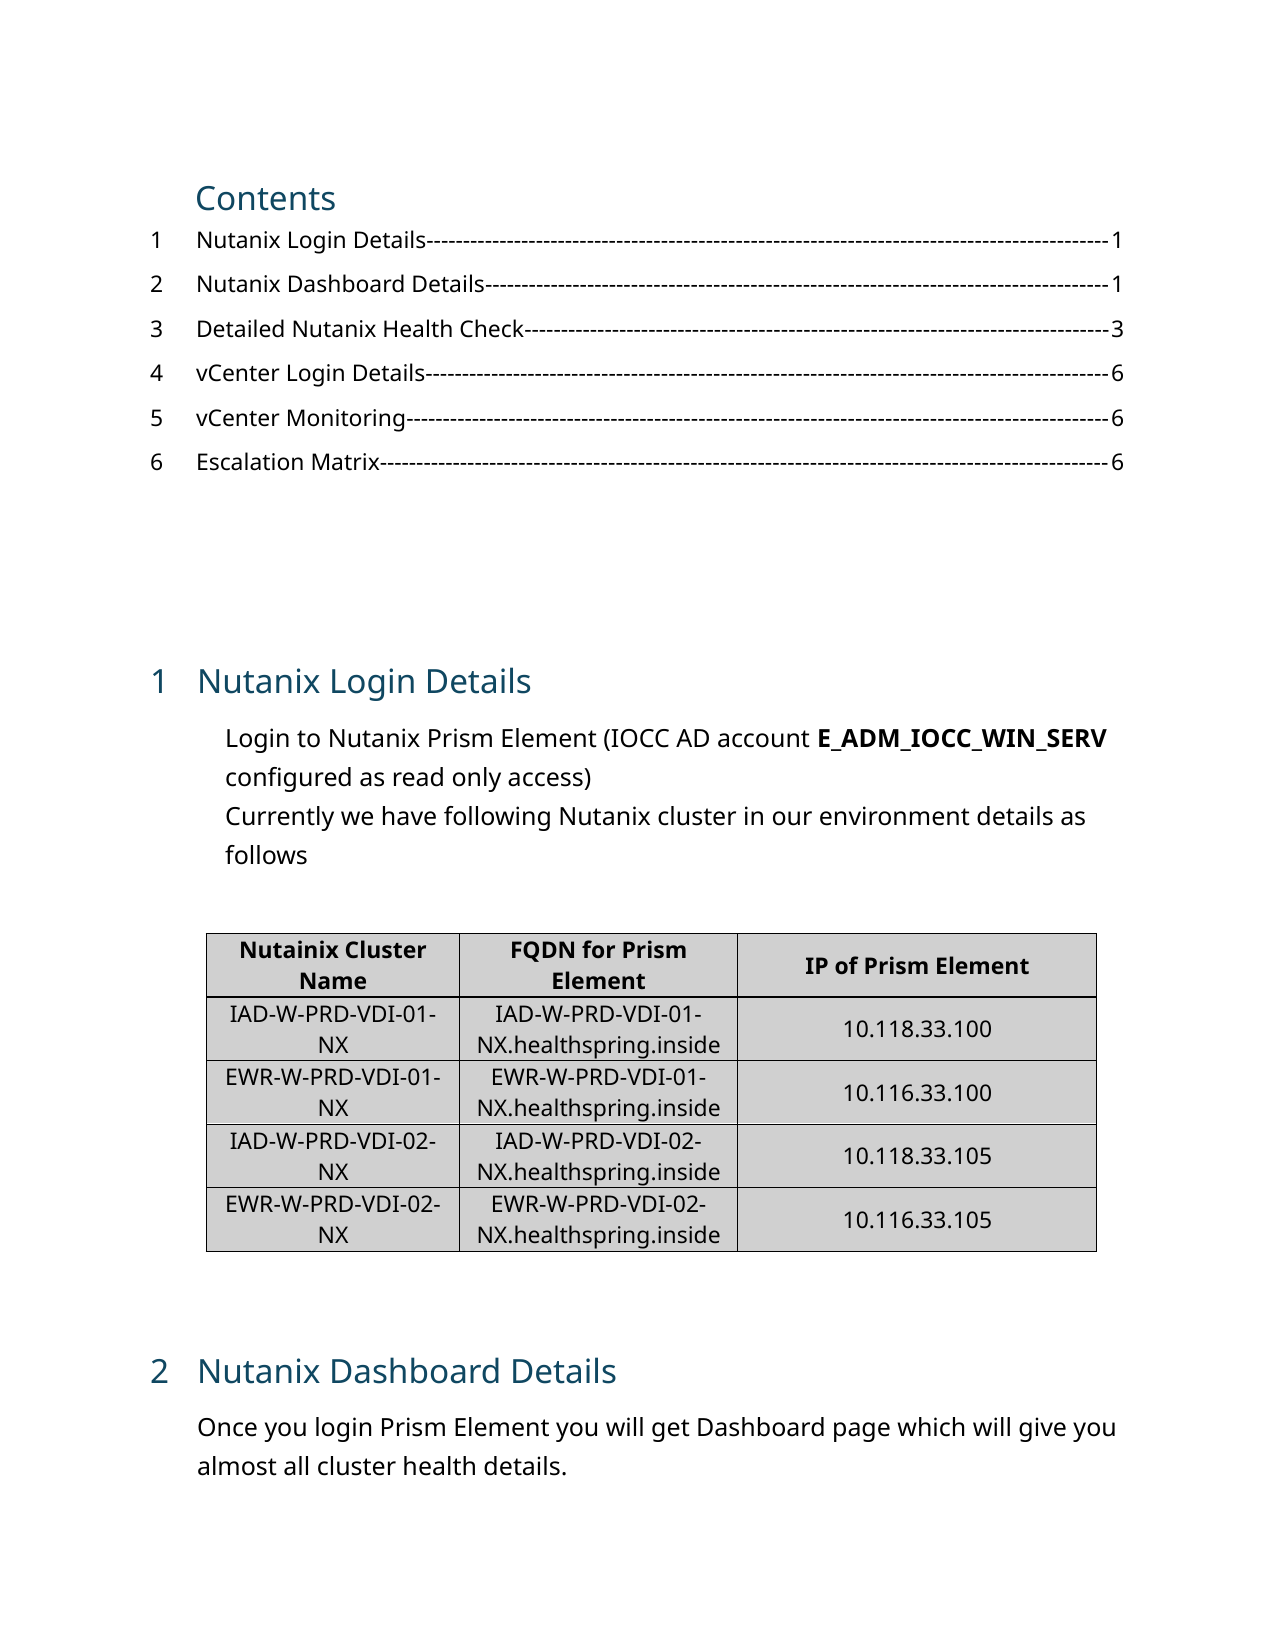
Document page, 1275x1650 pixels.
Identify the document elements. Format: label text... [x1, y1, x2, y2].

table_cell 10.118.33.105 [738, 1125, 1096, 1187]
list Login to Nutanix Prism Element (IOCC AD account E_ADM_IOCC_WIN_SERV configured as read only access) [225, 720, 1125, 794]
table_cell IAD-W-PRD-VDI-02-NX [207, 1125, 459, 1187]
table_cell IAD-W-PRD-VDI-02-NX.healthspring.inside [460, 1125, 737, 1187]
table_header FQDN for Prism Element [460, 934, 737, 996]
table_cell EWR-W-PRD-VDI-02-NX [207, 1188, 459, 1251]
table_cell 10.118.33.100 [738, 998, 1096, 1060]
text Once you login Prism Element you will get Dashboard page which will give you almost all cluster health details. [150, 1410, 1125, 1483]
table_cell IAD-W-PRD-VDI-01-NX.healthspring.inside [460, 998, 737, 1060]
table_cell IAD-W-PRD-VDI-01-NX [207, 998, 459, 1060]
table_cell EWR-W-PRD-VDI-02-NX.healthspring.inside [460, 1188, 737, 1251]
list Currently we have following Nutanix cluster in our environment details as follows [225, 799, 1125, 872]
table_header IP of Prism Element [738, 934, 1096, 996]
table_header Nutainix Cluster Name [207, 934, 459, 996]
table_cell 10.116.33.100 [738, 1061, 1096, 1123]
subtitle 1 Nutanix Login Details [150, 658, 1125, 704]
table_cell EWR-W-PRD-VDI-01-NX.healthspring.inside [460, 1061, 737, 1123]
subtitle 2 Nutanix Dashboard Details [150, 1348, 1125, 1393]
table_cell EWR-W-PRD-VDI-01-NX [207, 1061, 459, 1123]
table_cell 10.116.33.105 [738, 1188, 1096, 1251]
